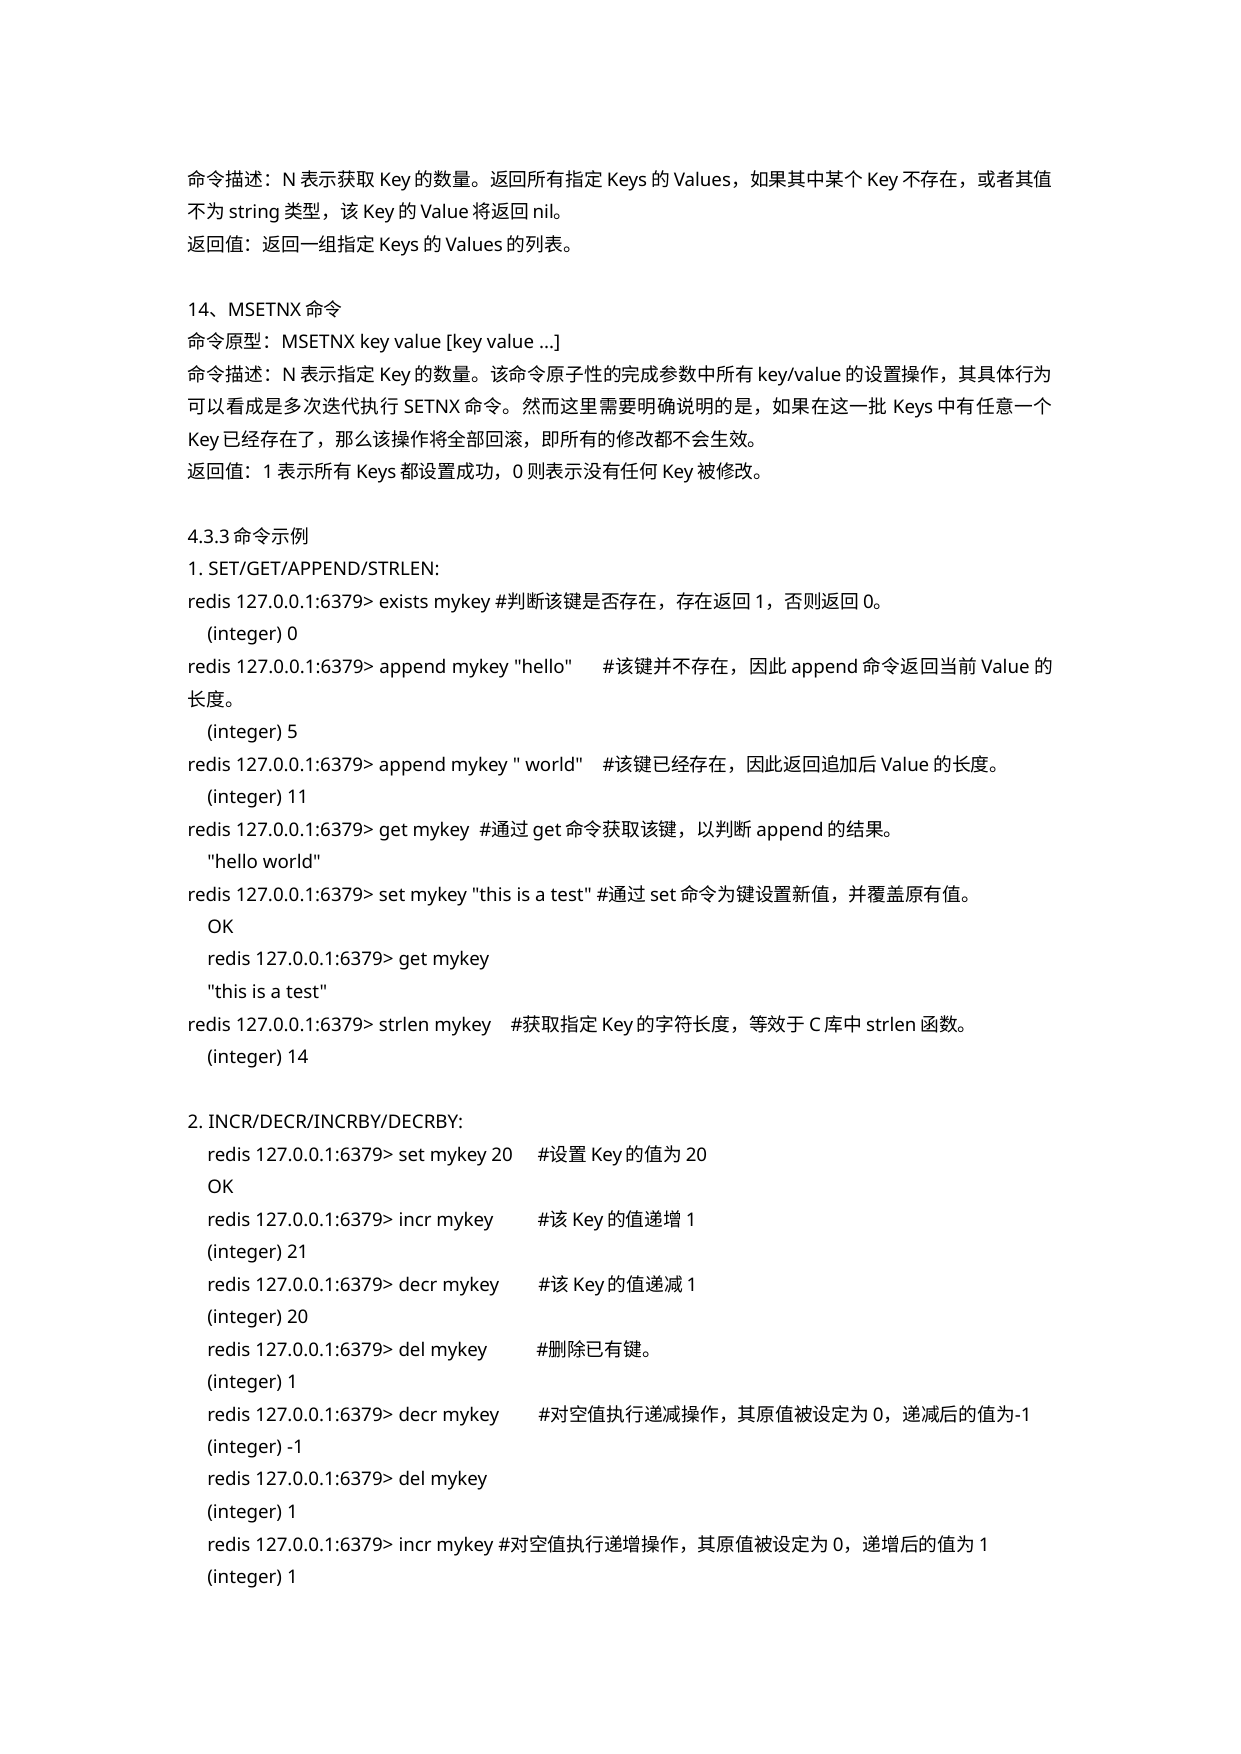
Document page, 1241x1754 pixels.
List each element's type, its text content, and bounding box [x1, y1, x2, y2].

text 命令描述：N表示指定Key的数量。该命令原子性的完成参数中所有key/value的设置操作，其具体行为可以看成是多次迭代执行SETNX命令。然而这里需要明确说明的是，如果在这一批Keys中有任意一个Key已经存在了，那么该操作将全部回滚，即所有的修改都不会生效。 [187, 357, 1053, 454]
text 1. SET/GET/APPEND/STRLEN: redis 127.0.0.1:6379> exists mykey #判断该键是否存在，存在返回1，否则返回0。 (integer) 0 redis 127.0.0.1:6379> append mykey "hello" #该键并不存在，因此append命令返回当前Value的长度。 (integer) 5 redis 127.0.0.1:6379> append mykey " world" #该键已经存在，因此返回追加后Value的长度。 (integer) 11 redis 127.0.0.1:6379> get mykey #通过get命令获取该键，以判断append的结果。 "hello world" redis 127.0.0.1:6379> set mykey "this is a test" #通过set命令为键设置新值，并覆盖原有值。 OK redis 127.0.0.1:6379> get mykey "this is a test" redis 127.0.0.1:6379> strlen mykey #获取指定Key的字符长度，等效于C库中strlen函数。 (integer) 14 [187, 552, 1053, 1072]
text 14、MSETNX命令 [187, 292, 1053, 324]
text 返回值：返回一组指定Keys的Values的列表。 [187, 227, 1053, 259]
text 返回值：1表示所有Keys都设置成功，0则表示没有任何Key被修改。 [187, 454, 1053, 487]
text 命令描述：N表示获取Key的数量。返回所有指定Keys的Values，如果其中某个Key不存在，或者其值不为string类型，该Key的Value将返回nil。 [187, 162, 1053, 227]
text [187, 1104, 1053, 1592]
text 4.3.3命令示例 [187, 519, 1053, 552]
text 命令原型：MSETNX key value [key value ...] [187, 324, 1053, 357]
